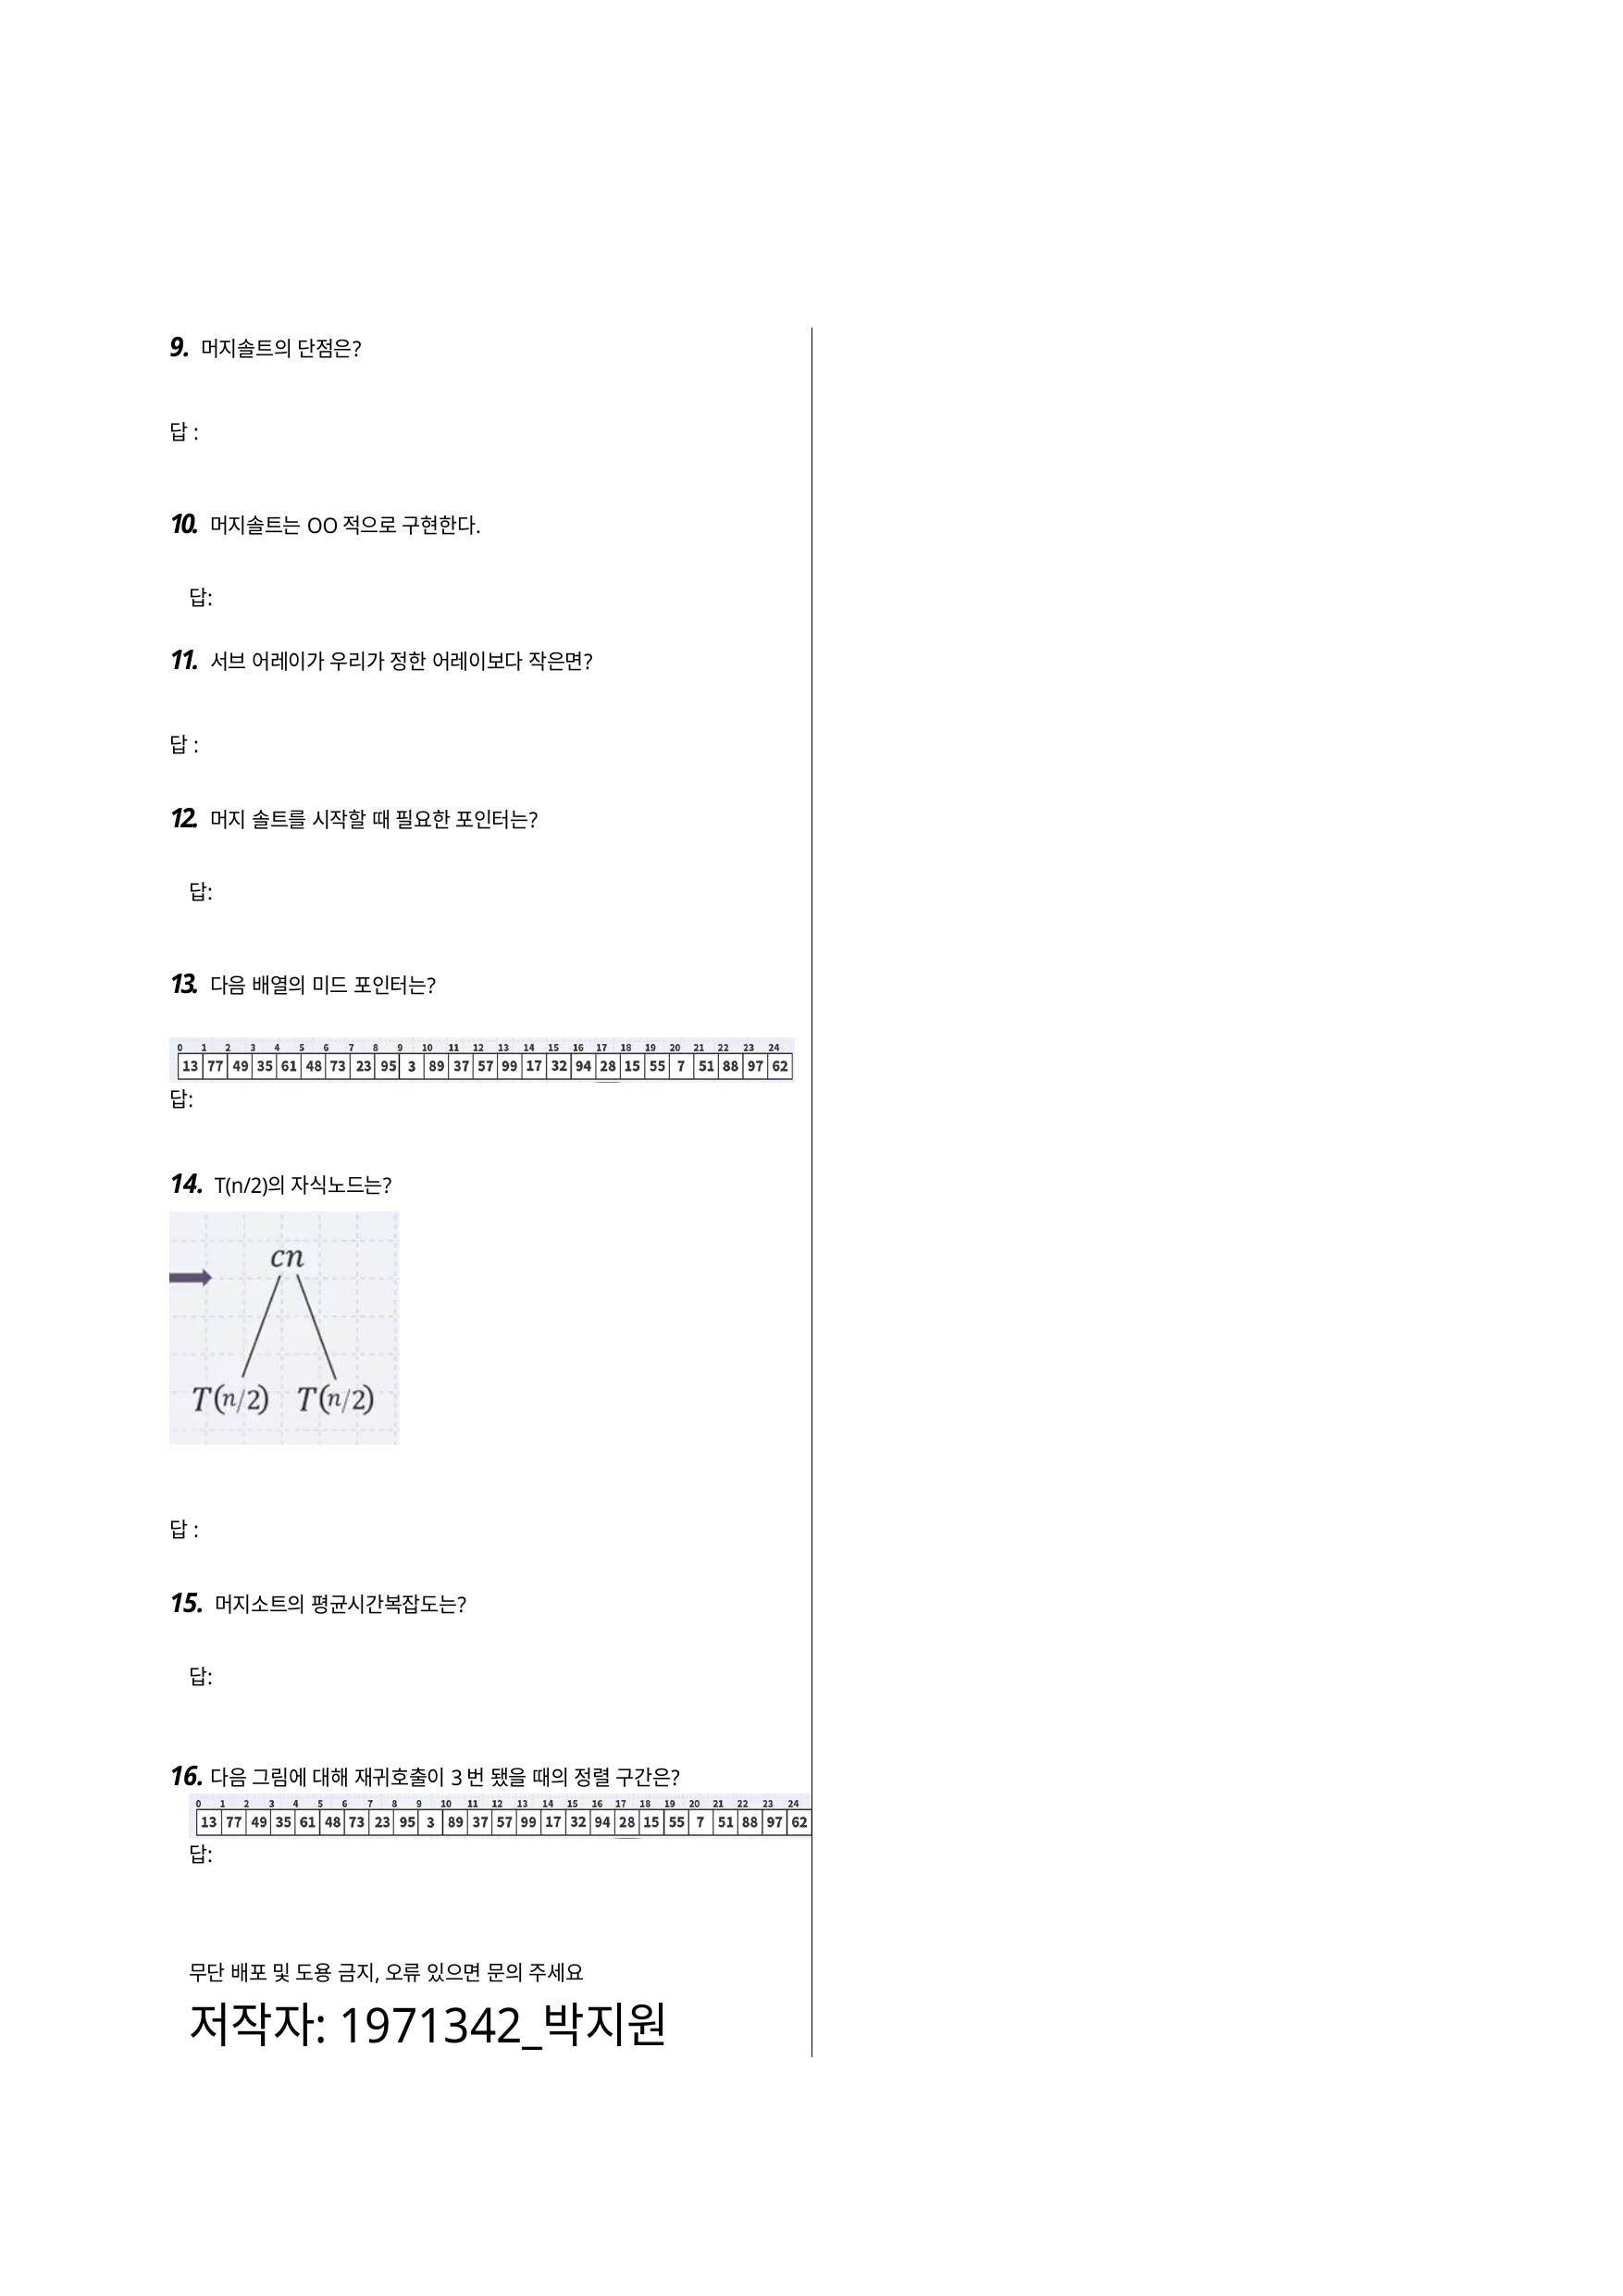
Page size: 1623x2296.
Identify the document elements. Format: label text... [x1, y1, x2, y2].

text 12. 머지 솔트를 시작할 때 필요한 포인터는? [169, 799, 795, 836]
text 14. T(n/2)의 자식노드는? [169, 1164, 795, 1201]
text 16. 다음 그림에 대해 재귀호출이 3번 됐을 때의 정렬 구간은? [169, 1756, 795, 1793]
text 답 : [169, 1513, 795, 1544]
text 답: [169, 1083, 795, 1113]
text 답: [189, 875, 795, 906]
text 11. 서브 어레이가 우리가 정한 어레이보다 작은면? [169, 641, 795, 677]
text 답 : [169, 728, 795, 759]
text 답: [189, 581, 795, 612]
text 답 : [169, 416, 795, 446]
picture [188, 1793, 812, 1839]
text 답: [189, 1839, 795, 1868]
picture [169, 1211, 400, 1445]
text 무단 배포 및 도용 금지, 오류 있으면 문의 주세요 [189, 1955, 795, 1987]
text 13. 다음 배열의 미드 포인터는? [169, 964, 795, 1001]
text 15. 머지소트의 평균시간복잡도는? [169, 1583, 795, 1620]
text 답: [189, 1660, 795, 1691]
picture [169, 1037, 796, 1083]
text 9. 머지솔트의 단점은? [169, 328, 795, 365]
text 10. 머지솔트는 OO적으로 구현한다. [169, 504, 795, 541]
text 저작자: 1971342_박지원 [189, 1987, 795, 2056]
